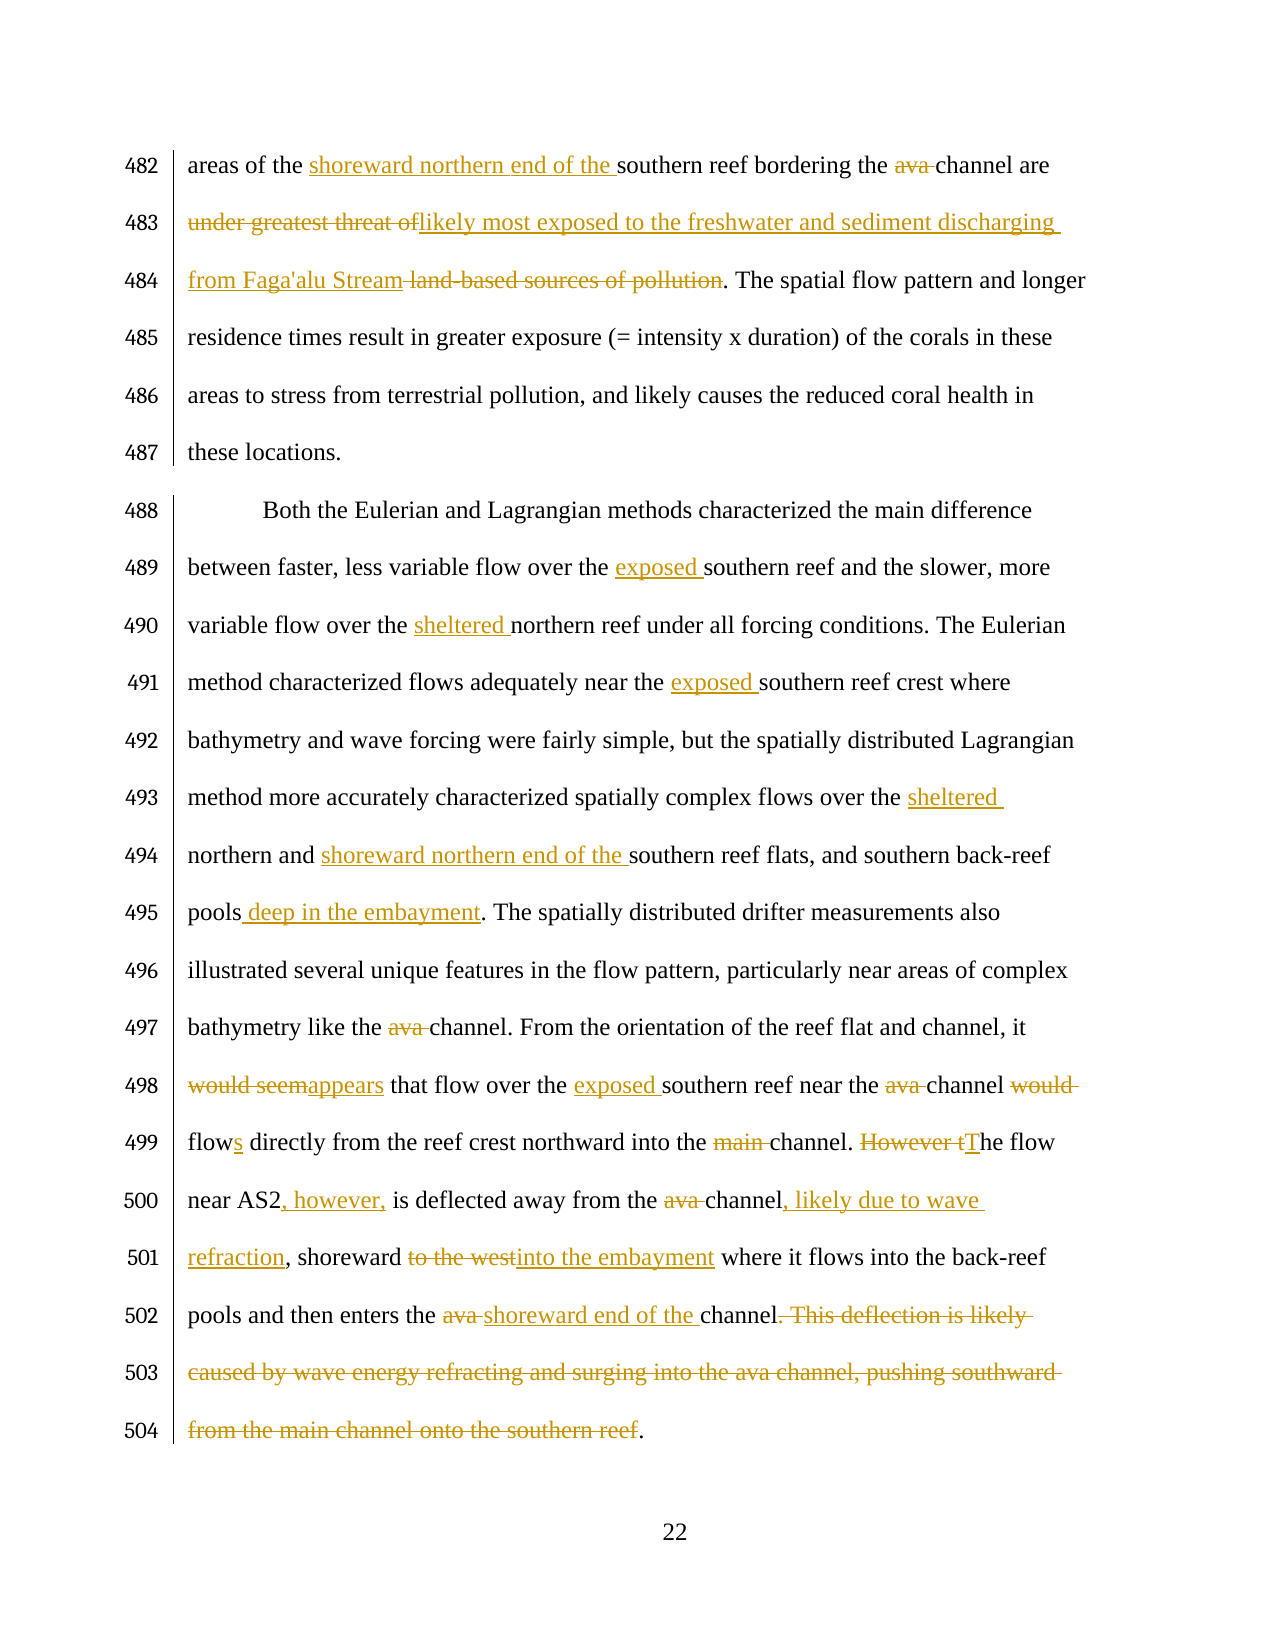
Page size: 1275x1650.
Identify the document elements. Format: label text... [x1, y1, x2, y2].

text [187, 150, 1087, 466]
text Both the Eulerian and Lagrangian methods characterized the main difference between faster, less variable flow over the southern reef and the slower, more variable flow over the northern reef under all forcing conditions. The Eulerian method characterized flows adequately near the southern reef crest where bathymetry and wave forcing were fairly simple, but the spatially distributed Lagrangian method more accurately characterized spatially complex flows over the northern and southern reef flats, and southern back-reef pools. The spatially distributed drifter measurements also illustrated several unique features in the flow pattern, particularly near areas of complex bathymetry like the channel. From the orientation of the reef flat and channel, it that flow over the southern reef near the channel flow directly from the reef crest northward into the channel. he flow near AS2 is deflected away from the channel, shoreward where it flows into the back-reef pools and then enters the channel. [187, 495, 1087, 1444]
